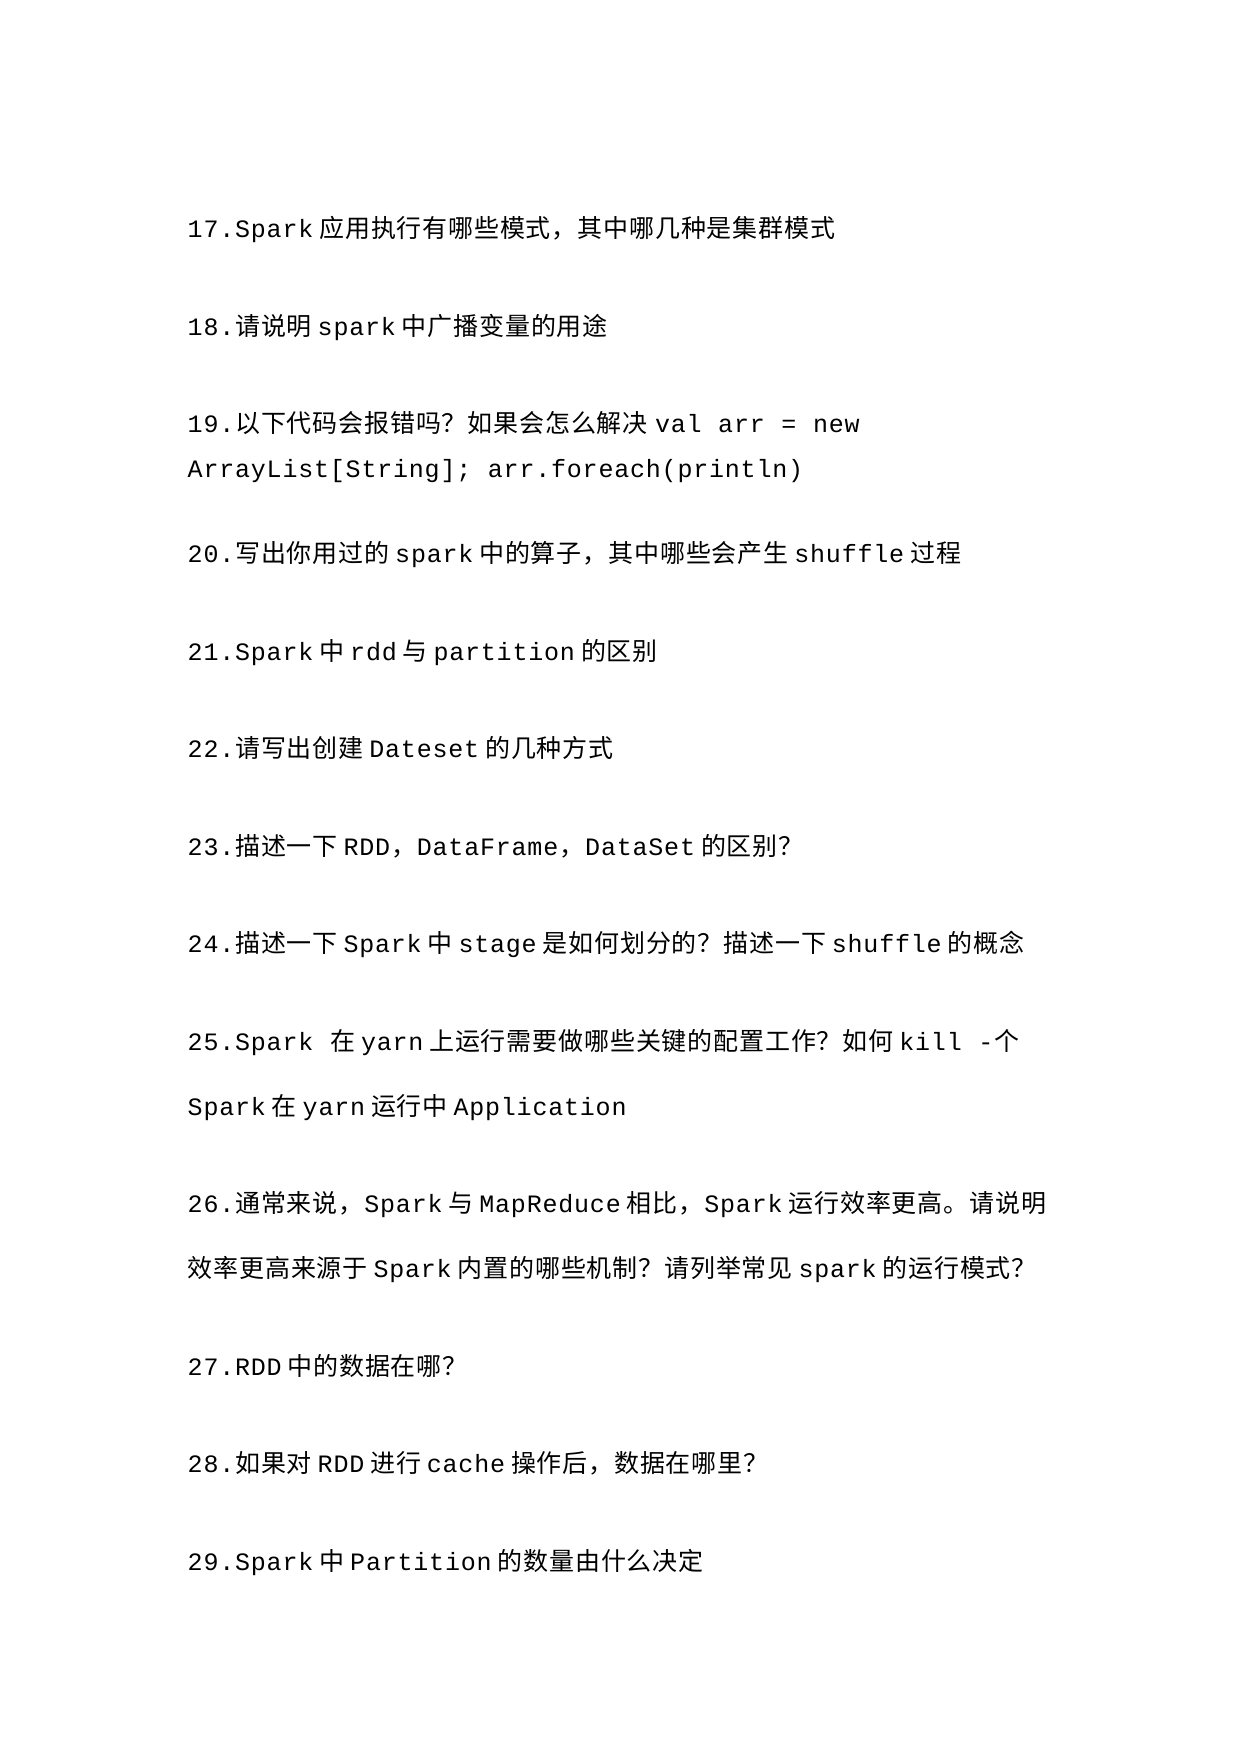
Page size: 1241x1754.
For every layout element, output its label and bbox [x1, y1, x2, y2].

text [187, 162, 1053, 1592]
